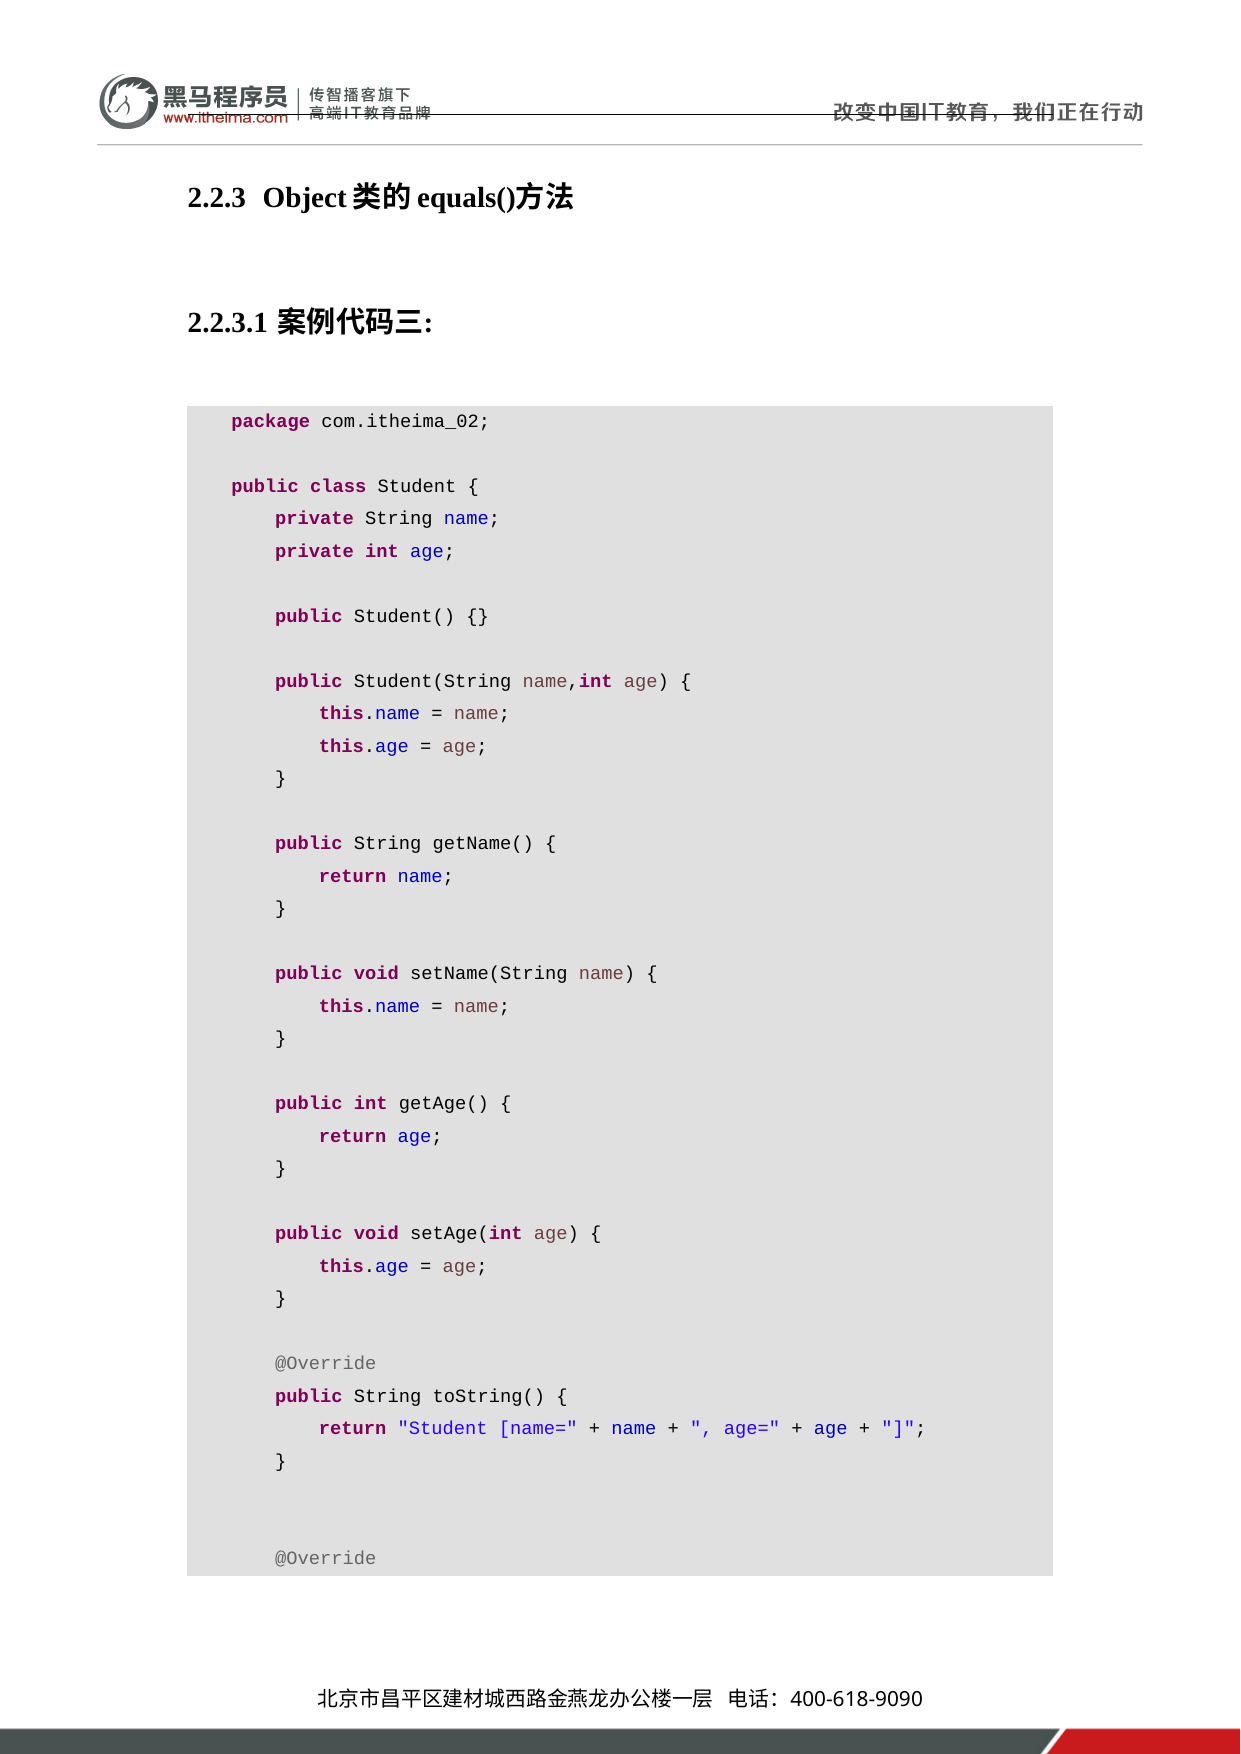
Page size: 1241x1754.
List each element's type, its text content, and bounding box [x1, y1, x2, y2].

text return name; [187, 861, 1053, 893]
text package com.itheima_02; [187, 406, 1053, 438]
text } [187, 893, 1053, 926]
text public void setAge(int age) { [187, 1218, 1053, 1251]
picture [0, 1669, 1241, 1754]
text } [187, 1446, 1053, 1478]
text public String getName() { [187, 828, 1053, 861]
text this.age = age; [187, 1251, 1053, 1283]
text return age; [187, 1121, 1053, 1153]
text private int age; [187, 536, 1053, 568]
text } [187, 1153, 1053, 1186]
subtitle 案例代码三: [187, 287, 1053, 352]
text public void setName(String name) { [187, 958, 1053, 991]
text @Override [187, 1543, 1053, 1576]
text public String toString() { [187, 1381, 1053, 1413]
text } [187, 1283, 1053, 1316]
text public Student() {} [187, 601, 1053, 633]
text return "Student [name=" + name + ", age=" + age + "]"; [187, 1413, 1053, 1446]
text public Student(String name,int age) { [187, 666, 1053, 698]
text } [187, 1023, 1053, 1056]
text this.name = name; [187, 991, 1053, 1023]
subtitle Object类的equals()方法 [187, 162, 1053, 227]
text public class Student { [187, 471, 1053, 503]
text public int getAge() { [187, 1088, 1053, 1121]
picture [0, 3, 1241, 153]
text this.age = age; [187, 731, 1053, 763]
text } [187, 763, 1053, 796]
text @Override [187, 1348, 1053, 1381]
text this.name = name; [187, 698, 1053, 731]
text private String name; [187, 503, 1053, 536]
